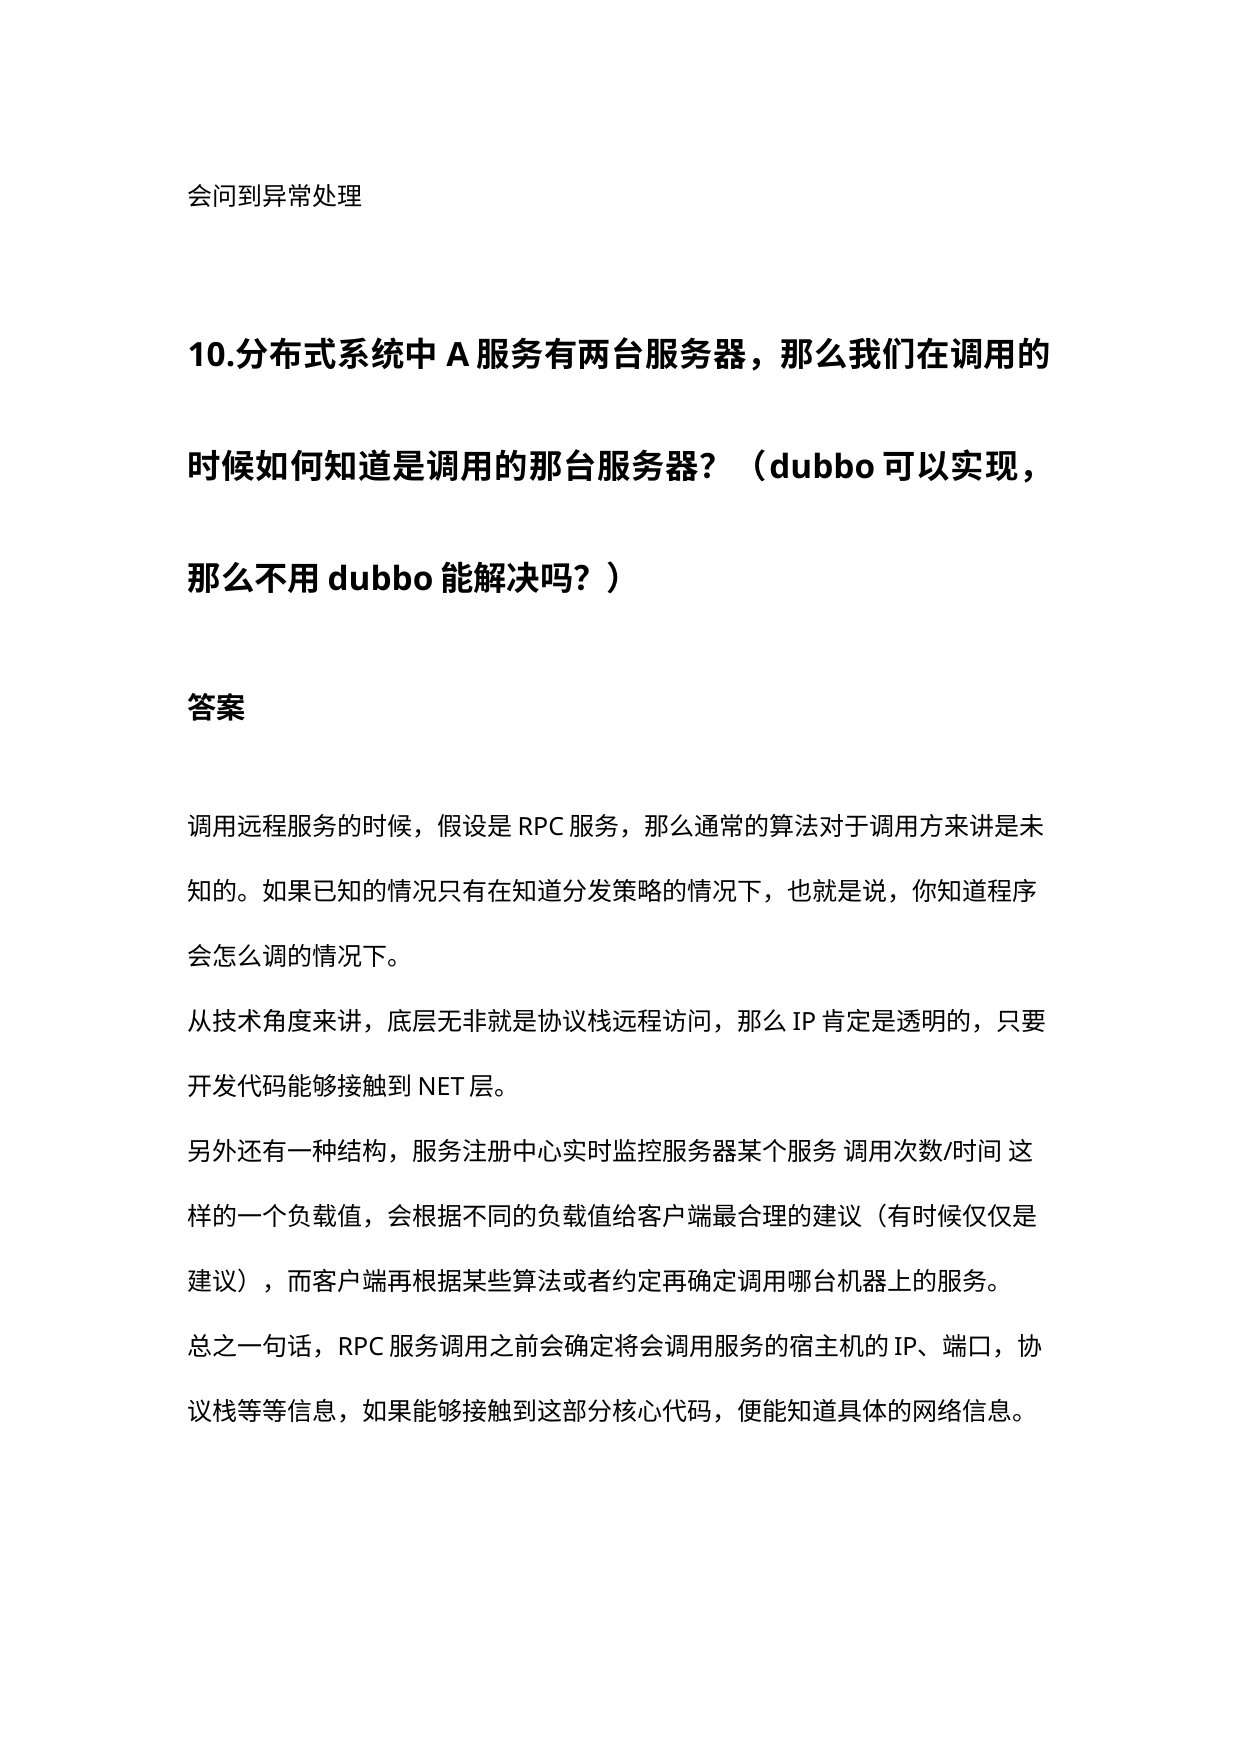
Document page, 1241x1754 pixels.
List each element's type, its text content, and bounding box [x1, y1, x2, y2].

text 从技术角度来讲，底层无非就是协议栈远程访问，那么IP肯定是透明的，只要开发代码能够接触到NET层。 [187, 987, 1053, 1117]
text 另外还有一种结构，服务注册中心实时监控服务器某个服务 调用次数/时间 这样的一个负载值，会根据不同的负载值给客户端最合理的建议（有时候仅仅是建议），而客户端再根据某些算法或者约定再确定调用哪台机器上的服务。 [187, 1117, 1053, 1312]
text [187, 162, 1053, 227]
text 调用远程服务的时候，假设是RPC服务，那么通常的算法对于调用方来讲是未知的。如果已知的情况只有在知道分发策略的情况下，也就是说，你知道程序会怎么调的情况下。 [187, 792, 1053, 987]
text 总之一句话，RPC服务调用之前会确定将会调用服务的宿主机的IP、端口，协议栈等等信息，如果能够接触到这部分核心代码，便能知道具体的网络信息。 [187, 1312, 1053, 1442]
subtitle 答案 [187, 673, 1053, 738]
subtitle 10.分布式系统中A服务有两台服务器，那么我们在调用的时候如何知道是调用的那台服务器？（dubbo可以实现，那么不用dubbo能解决吗？） [187, 319, 1053, 609]
